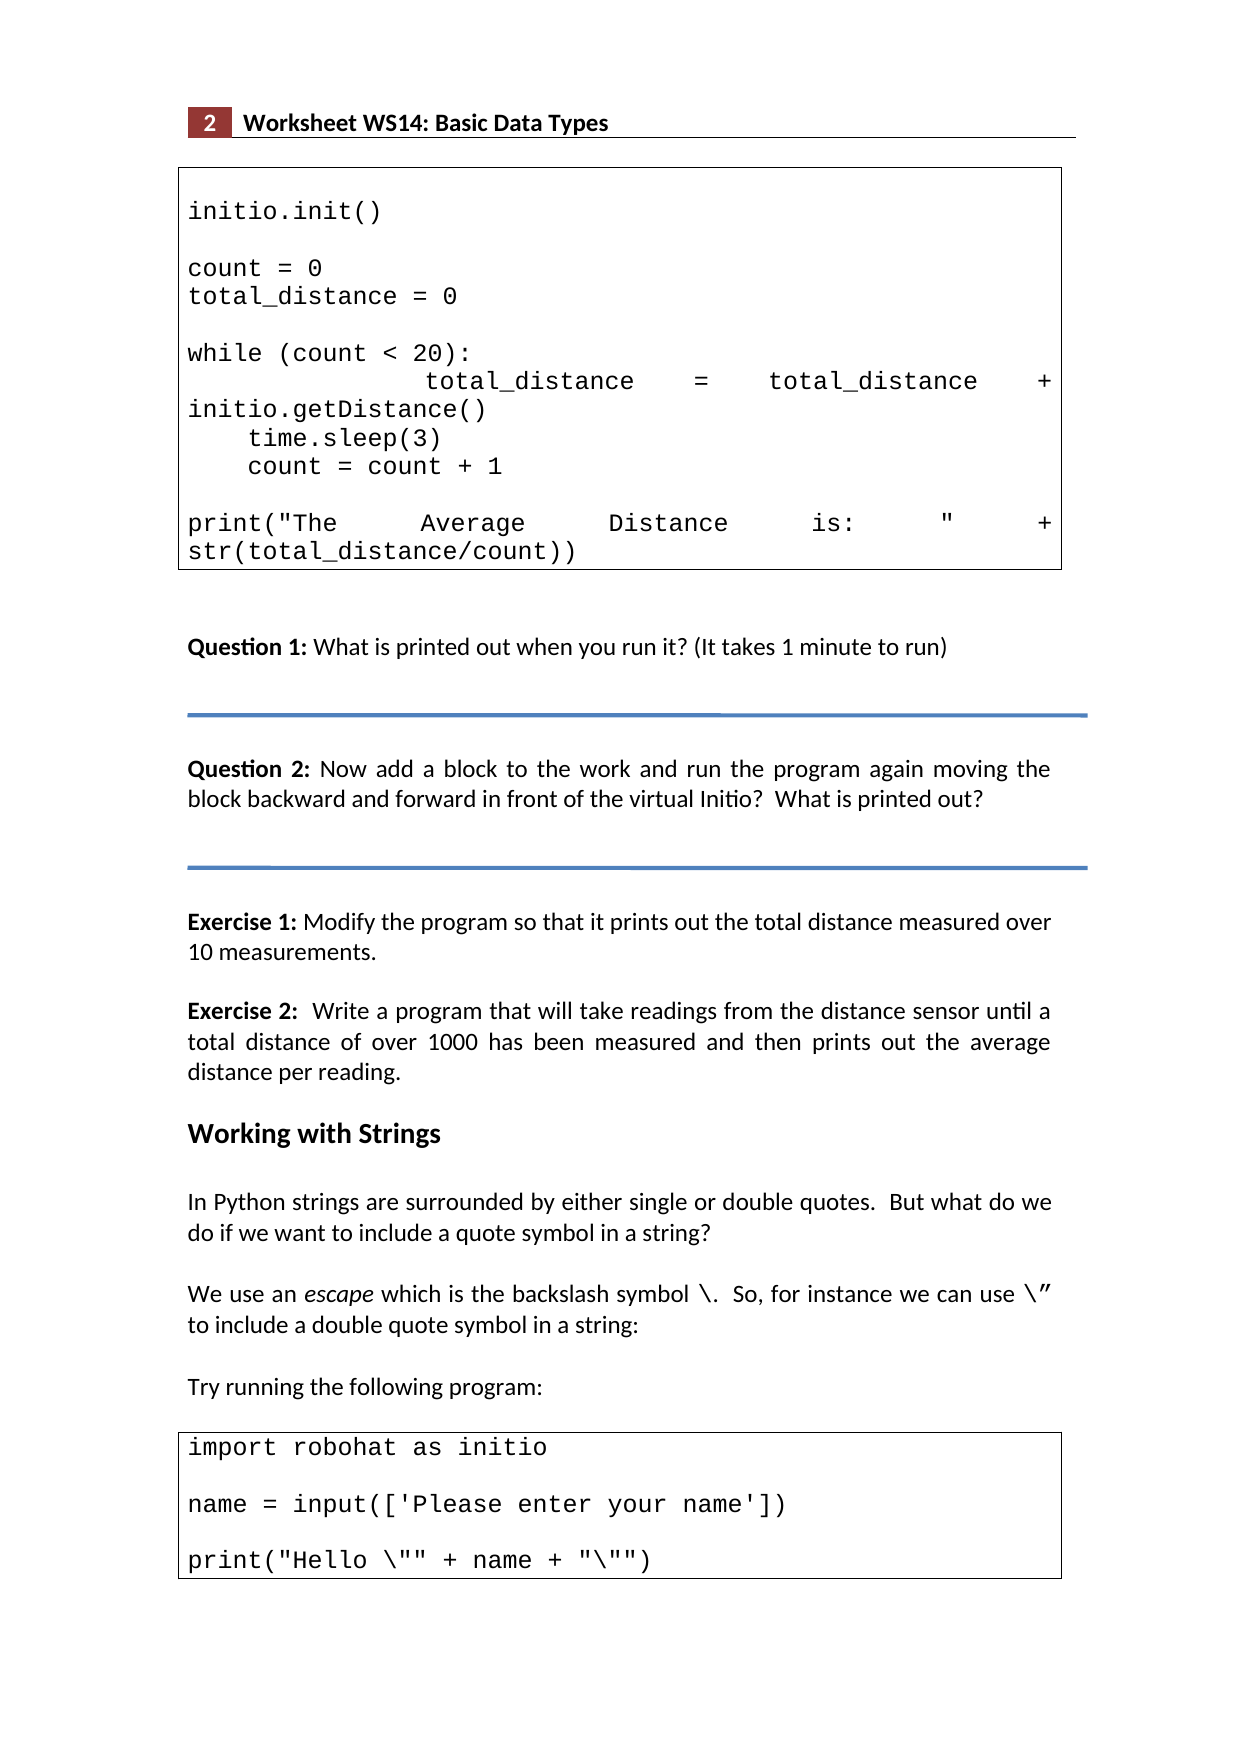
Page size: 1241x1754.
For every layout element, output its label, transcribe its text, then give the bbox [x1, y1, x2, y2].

text while (count < 20): [187, 340, 1053, 368]
text In Python strings are surrounded by either single or double quotes. But what do we do if we want to include a quote symbol in a string? [187, 1186, 1053, 1247]
text count = count + 1 [187, 453, 1053, 482]
text total_distance = total_distance + initio.getDistance() [187, 368, 1053, 425]
text Working with Strings [187, 1115, 1053, 1151]
text Try running the following program: [187, 1371, 1053, 1401]
text print("Hello \"" + name + "\"") [179, 1545, 1061, 1578]
text count = 0 [187, 255, 1053, 283]
text time.sleep(3) [187, 425, 1053, 453]
text Exercise 2: Write a program that will take readings from the distance sensor until a total distance of over 1000 has been measured and then prints out the average distance per reading. [187, 995, 1053, 1087]
text Exercise 1: Modify the program so that it prints out the total distance measured over 10 measurements. [187, 906, 1053, 967]
text initio.init() [187, 198, 1053, 227]
text Question 2: Now add a block to the work and run the program again moving the block backward and forward in front of the virtual Initio? What is printed out? [187, 753, 1053, 814]
text total_distance = 0 [187, 283, 1053, 312]
text Question 1: What is printed out when you run it? (It takes 1 minute to run) [187, 631, 1053, 662]
text name = input(['Please enter your name']) [187, 1491, 1053, 1520]
text We use an escape which is the backslash symbol \. So, for instance we can use \” to include a double quote symbol in a string: [187, 1278, 1053, 1340]
text import robohat as initio [179, 1433, 1061, 1463]
text print("The Average Distance is: " + str(total_distance/count)) [179, 507, 1061, 569]
